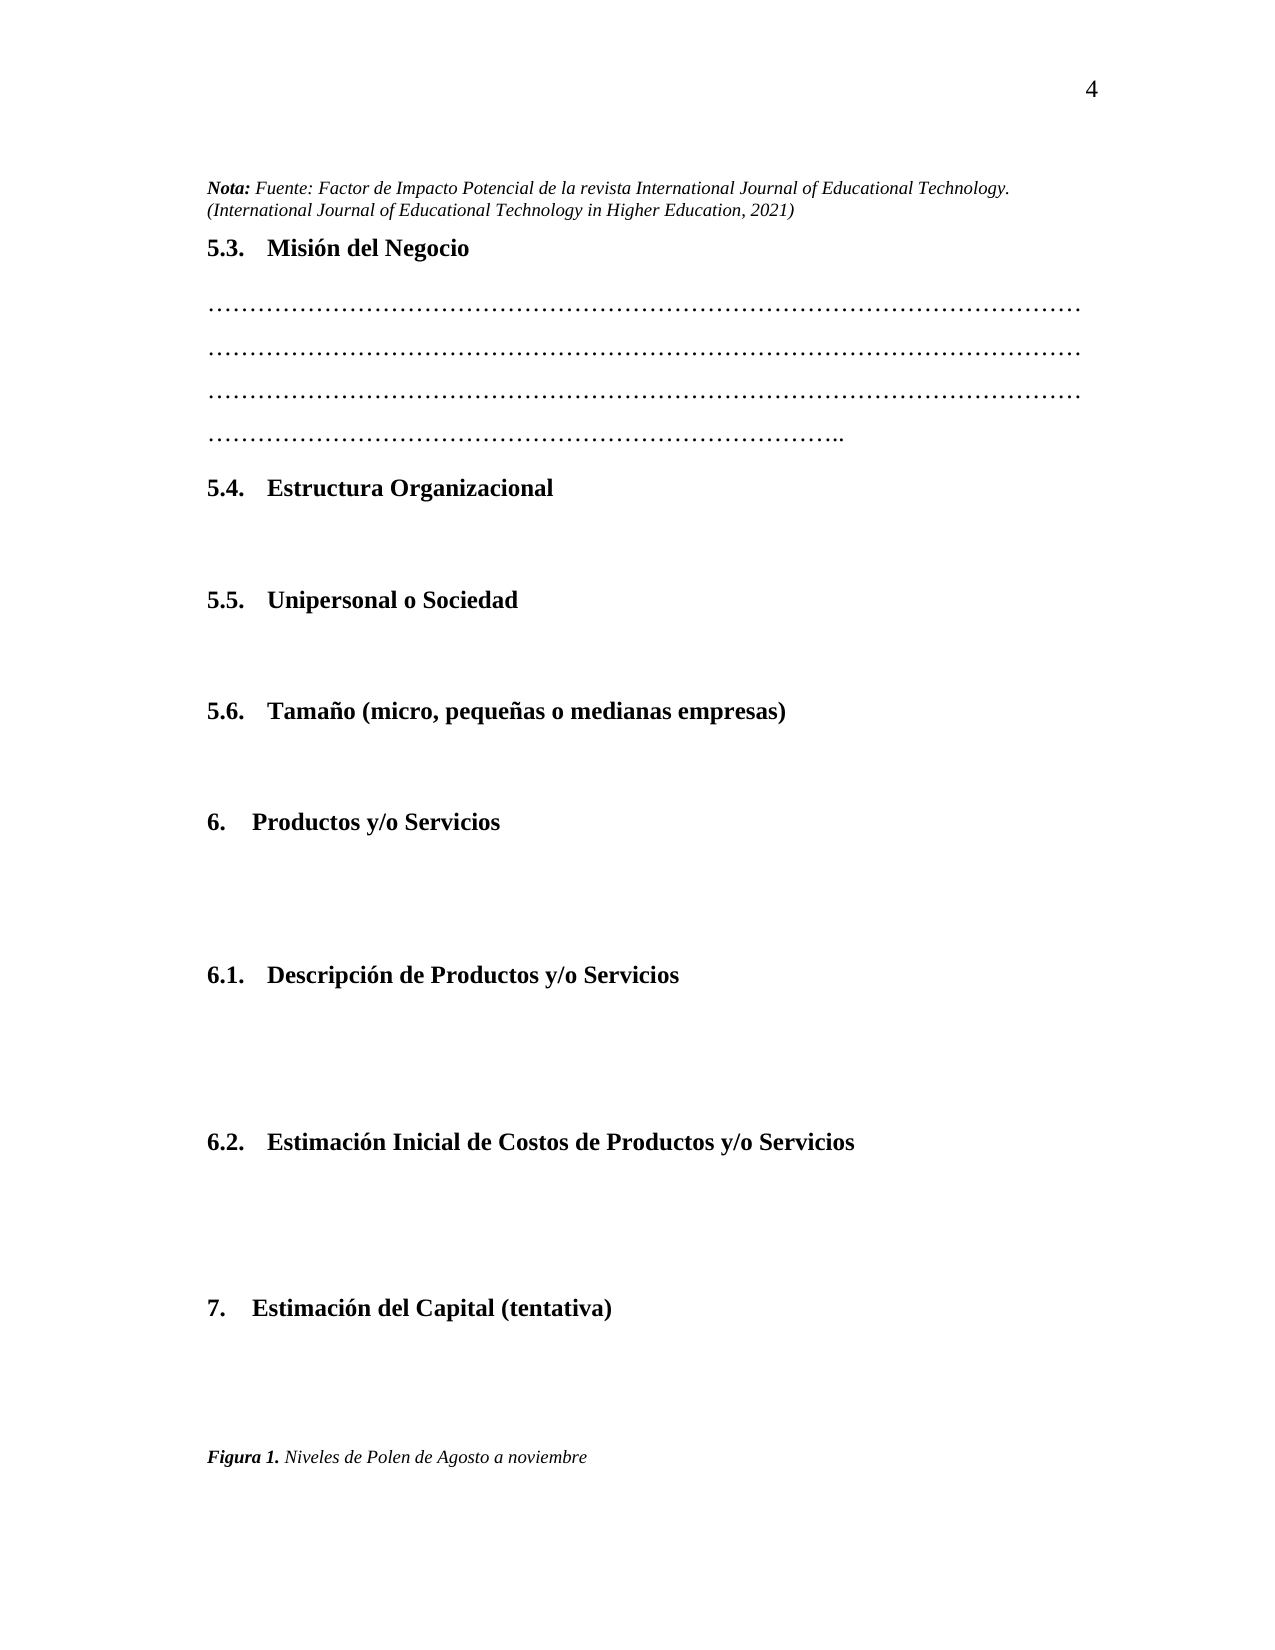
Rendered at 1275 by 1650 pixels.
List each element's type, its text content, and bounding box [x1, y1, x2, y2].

subtitle Productos y/o Servicios [207, 807, 1098, 836]
subtitle Descripción de Productos y/o Servicios [207, 960, 1098, 988]
text ………………………………………………………………………………………………………………………………………………………………………………………………………………………………………………………………………………………………………………………………………………………….. [207, 288, 1098, 447]
subtitle Estimación Inicial de Costos de Productos y/o Servicios [207, 1127, 1098, 1155]
subtitle Unipersonal o Sociedad [207, 585, 1098, 613]
subtitle Tamaño (micro, pequeñas o medianas empresas) [207, 696, 1098, 725]
subtitle Estimación del Capital (tentativa) [207, 1293, 1098, 1322]
text Figura 1. Niveles de Polen de Agosto a noviembre [207, 1446, 1098, 1467]
text Nota: Fuente: Factor de Impacto Potencial de la revista International Journal of Educational Technology. [207, 177, 1098, 220]
subtitle Misión del Negocio [207, 233, 1098, 262]
subtitle Estructura Organizacional [207, 473, 1098, 502]
